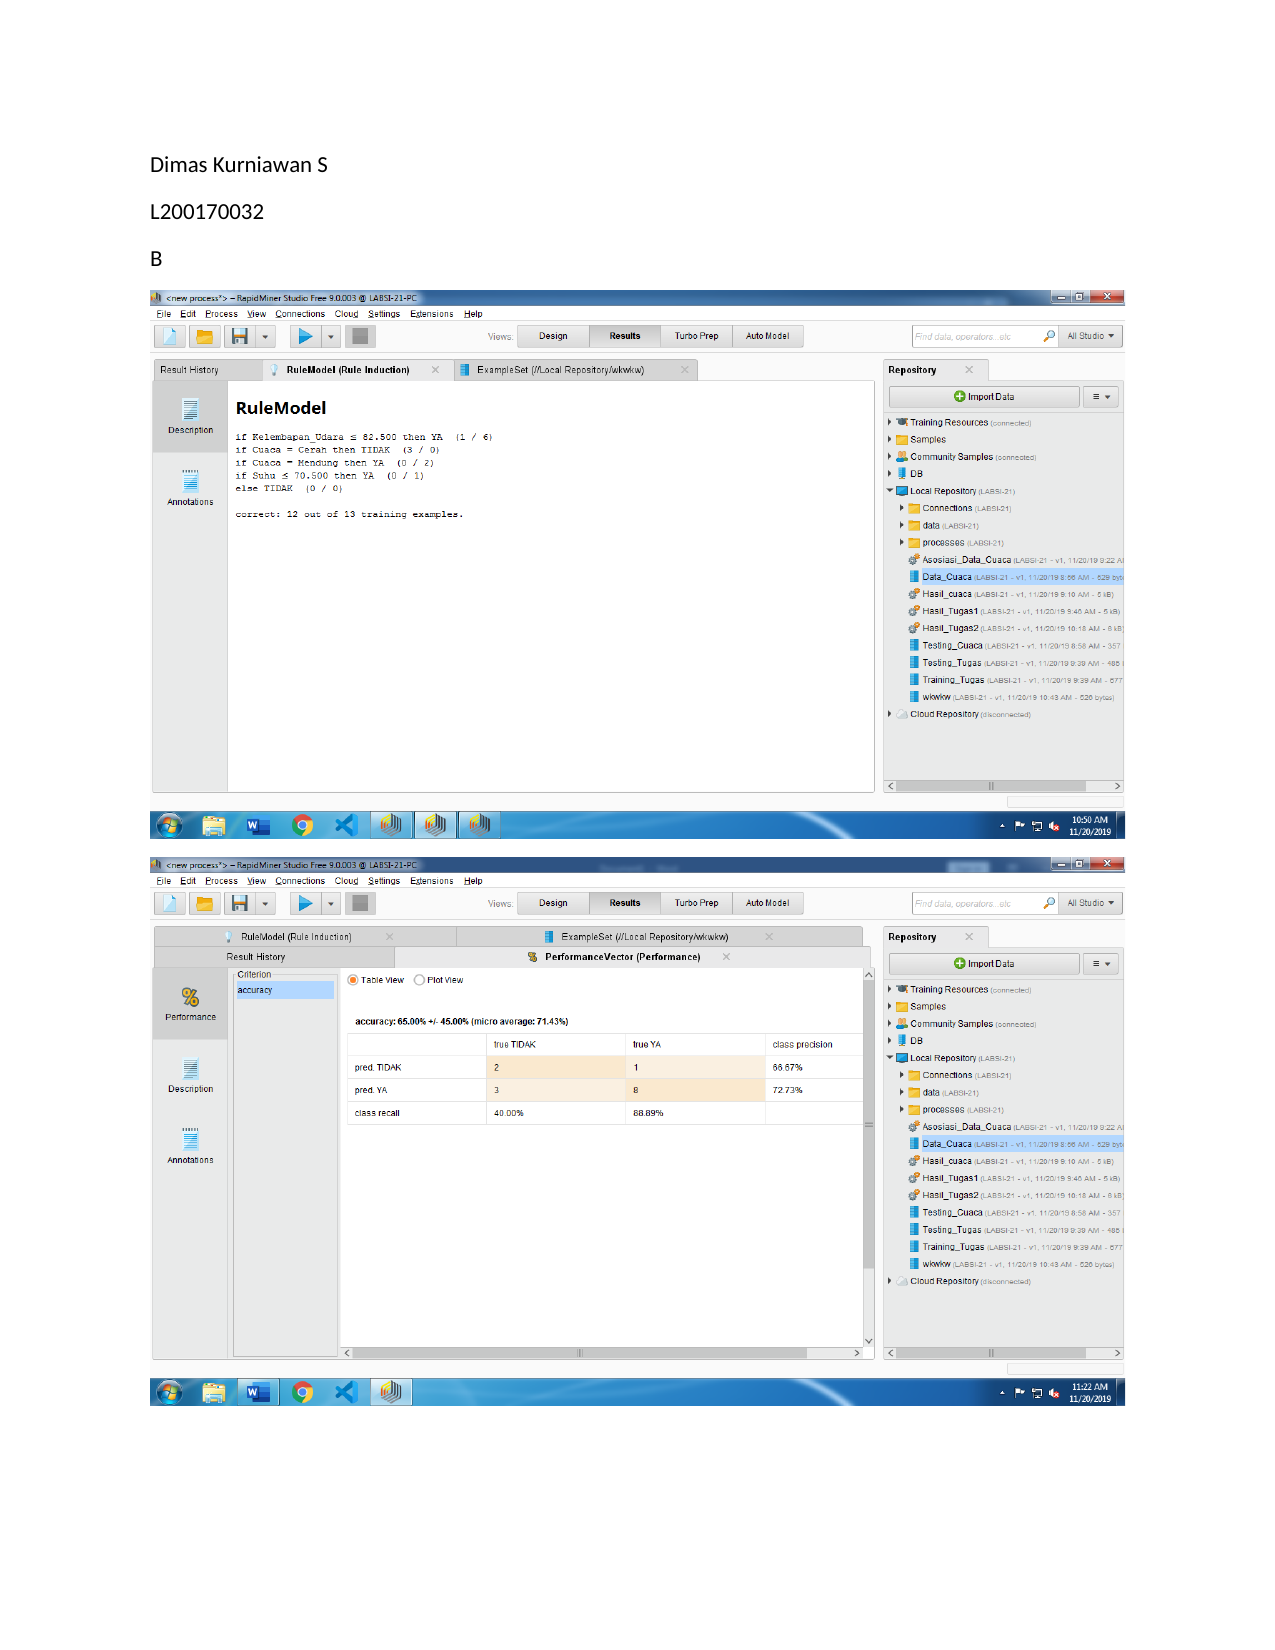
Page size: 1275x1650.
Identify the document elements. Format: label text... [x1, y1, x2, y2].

text Dimas Kurniawan S [150, 150, 1125, 178]
picture [150, 290, 1125, 839]
text B [150, 244, 1125, 272]
picture [150, 857, 1125, 1406]
text L200170032 [150, 197, 1125, 225]
